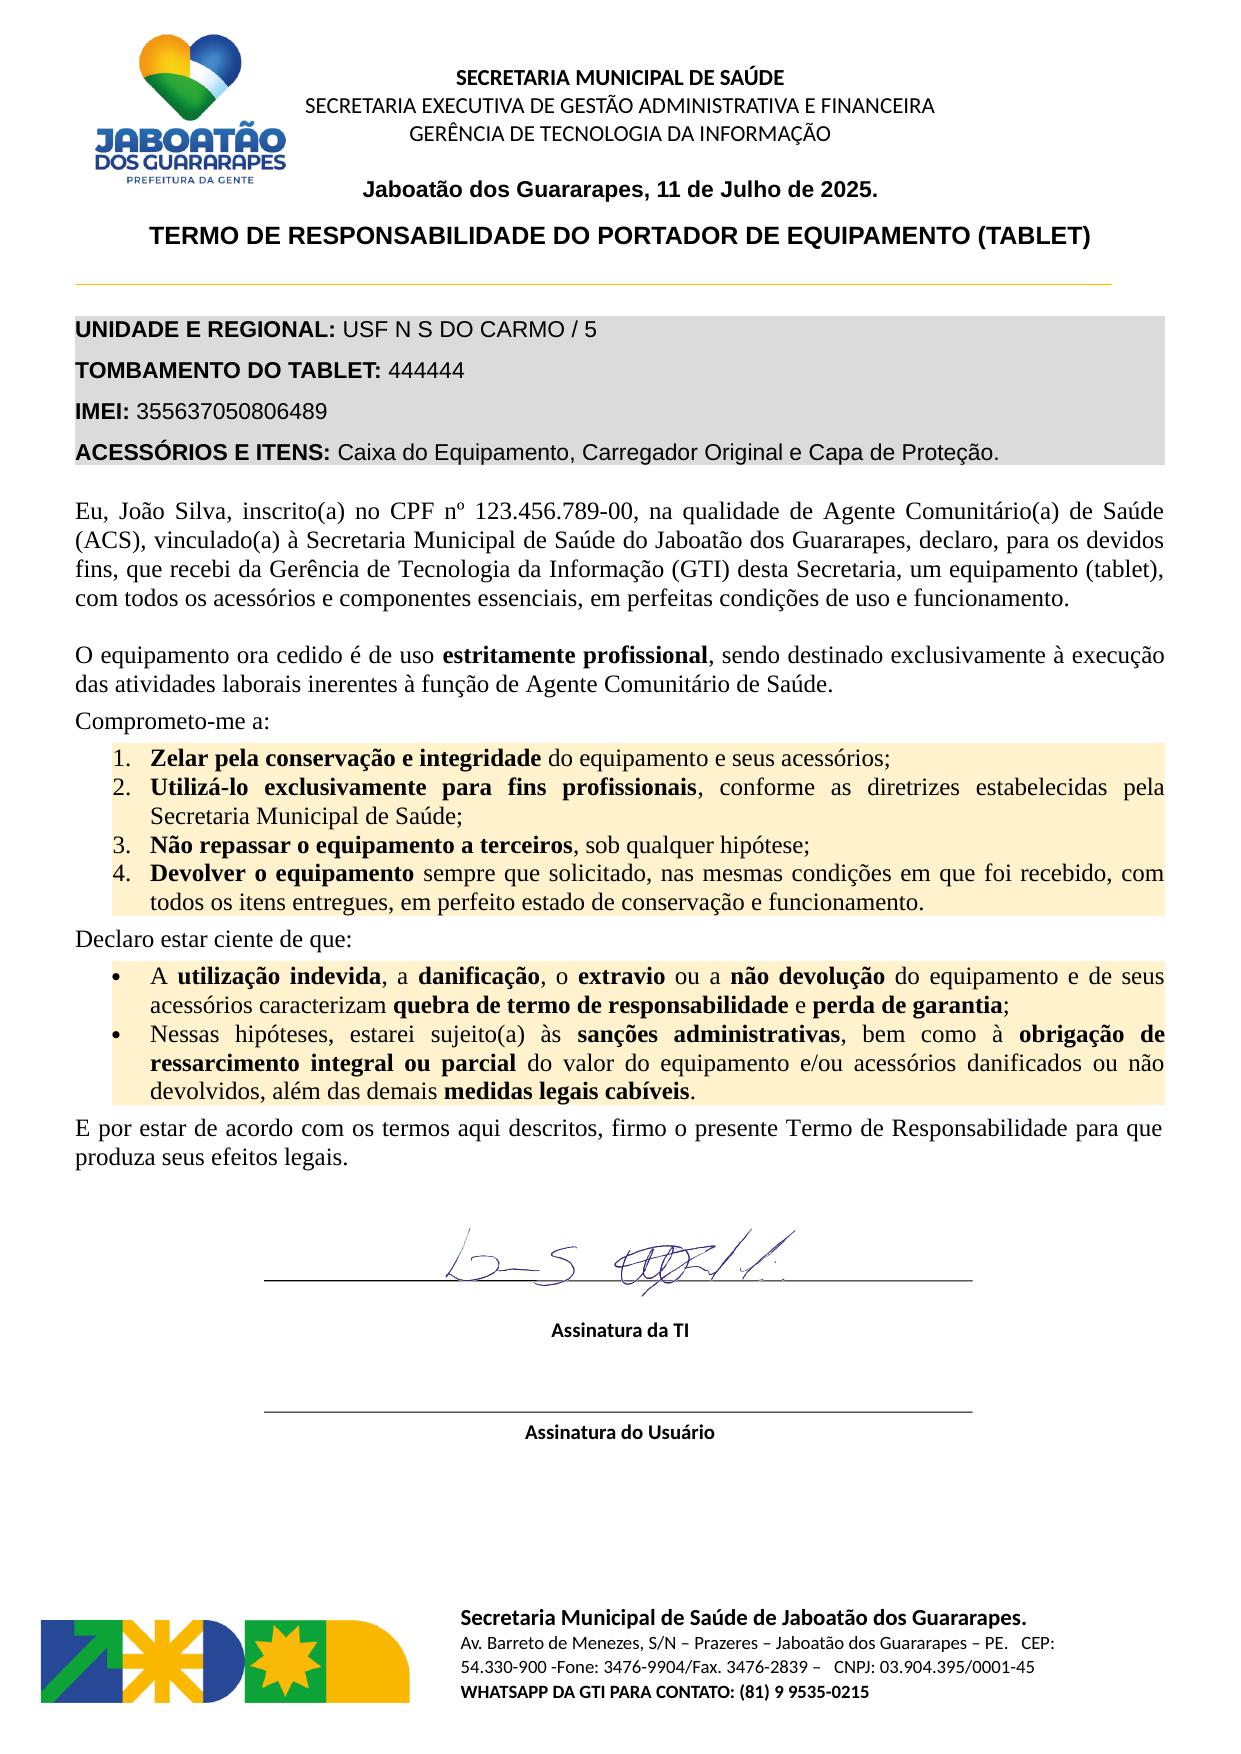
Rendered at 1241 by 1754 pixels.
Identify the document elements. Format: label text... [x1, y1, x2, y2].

text UNIDADE E REGIONAL: USF N S DO CARMO / 5 [75, 316, 1165, 342]
text Eu, João Silva, inscrito(a) no CPF nº 123.456.789-00, na qualidade de Agente Comunitário(a) de Saúde (ACS), vinculado(a) à Secretaria Municipal de Saúde do Jaboatão dos Guararapes, declaro, para os devidos fins, que recebi da Gerência de Tecnologia da Informação (GTI) desta Secretaria, um equipamento (tablet), com todos os acessórios e componentes essenciais, em perfeitas condições de uso e funcionamento. [75, 496, 1165, 611]
text ACESSÓRIOS E ITENS: Caixa do Equipamento, Carregador Original e Capa de Proteção. [75, 439, 1165, 465]
list Nessas hipóteses, estarei sujeito(a) às sanções administrativas, bem como à obrigação de ressarcimento integral ou parcial do valor do equipamento e/ou acessórios danificados ou não devolvidos, além das demais medidas legais cabíveis. [112, 1019, 1165, 1105]
text TERMO DE RESPONSABILIDADE DO PORTADOR DE EQUIPAMENTO (TABLET) [75, 221, 1165, 249]
list A utilização indevida, a danificação, o extravio ou a não devolução do equipamento e de seus acessórios caracterizam quebra de termo de responsabilidade e perda de garantia; [112, 961, 1165, 1019]
picture [445, 1227, 795, 1297]
list Utilizá-lo exclusivamente para fins profissionais, conforme as diretrizes estabelecidas pela Secretaria Municipal de Saúde; [112, 772, 1165, 830]
text Assinatura da TI [75, 1317, 1165, 1343]
text IMEI: 355637050806489 [75, 398, 1165, 424]
text TOMBAMENTO DO TABLET: 444444 [75, 357, 1165, 383]
picture [40, 1620, 410, 1703]
list Zelar pela conservação e integridade do equipamento e seus acessórios; [112, 743, 1165, 772]
list Devolver o equipamento sempre que solicitado, nas mesmas condições em que foi recebido, com todos os itens entregues, em perfeito estado de conservação e funcionamento. [112, 858, 1165, 916]
text E por estar de acordo com os termos aqui descritos, firmo o presente Termo de Responsabilidade para que produza seus efeitos legais. [75, 1113, 1165, 1171]
text Assinatura do Usuário [75, 1419, 1165, 1445]
list Não repassar o equipamento a terceiros, sob qualquer hipótese; [112, 830, 1165, 858]
text O equipamento ora cedido é de uso estritamente profissional, sendo destinado exclusivamente à execução das atividades laborais inerentes à função de Agente Comunitário de Saúde. [75, 641, 1165, 698]
text Jaboatão dos Guararapes, 11 de Julho de 2025. [75, 176, 1165, 202]
text Declaro estar ciente de que: [75, 924, 1165, 953]
picture [75, 17, 305, 176]
text Comprometo-me a: [75, 706, 1165, 735]
